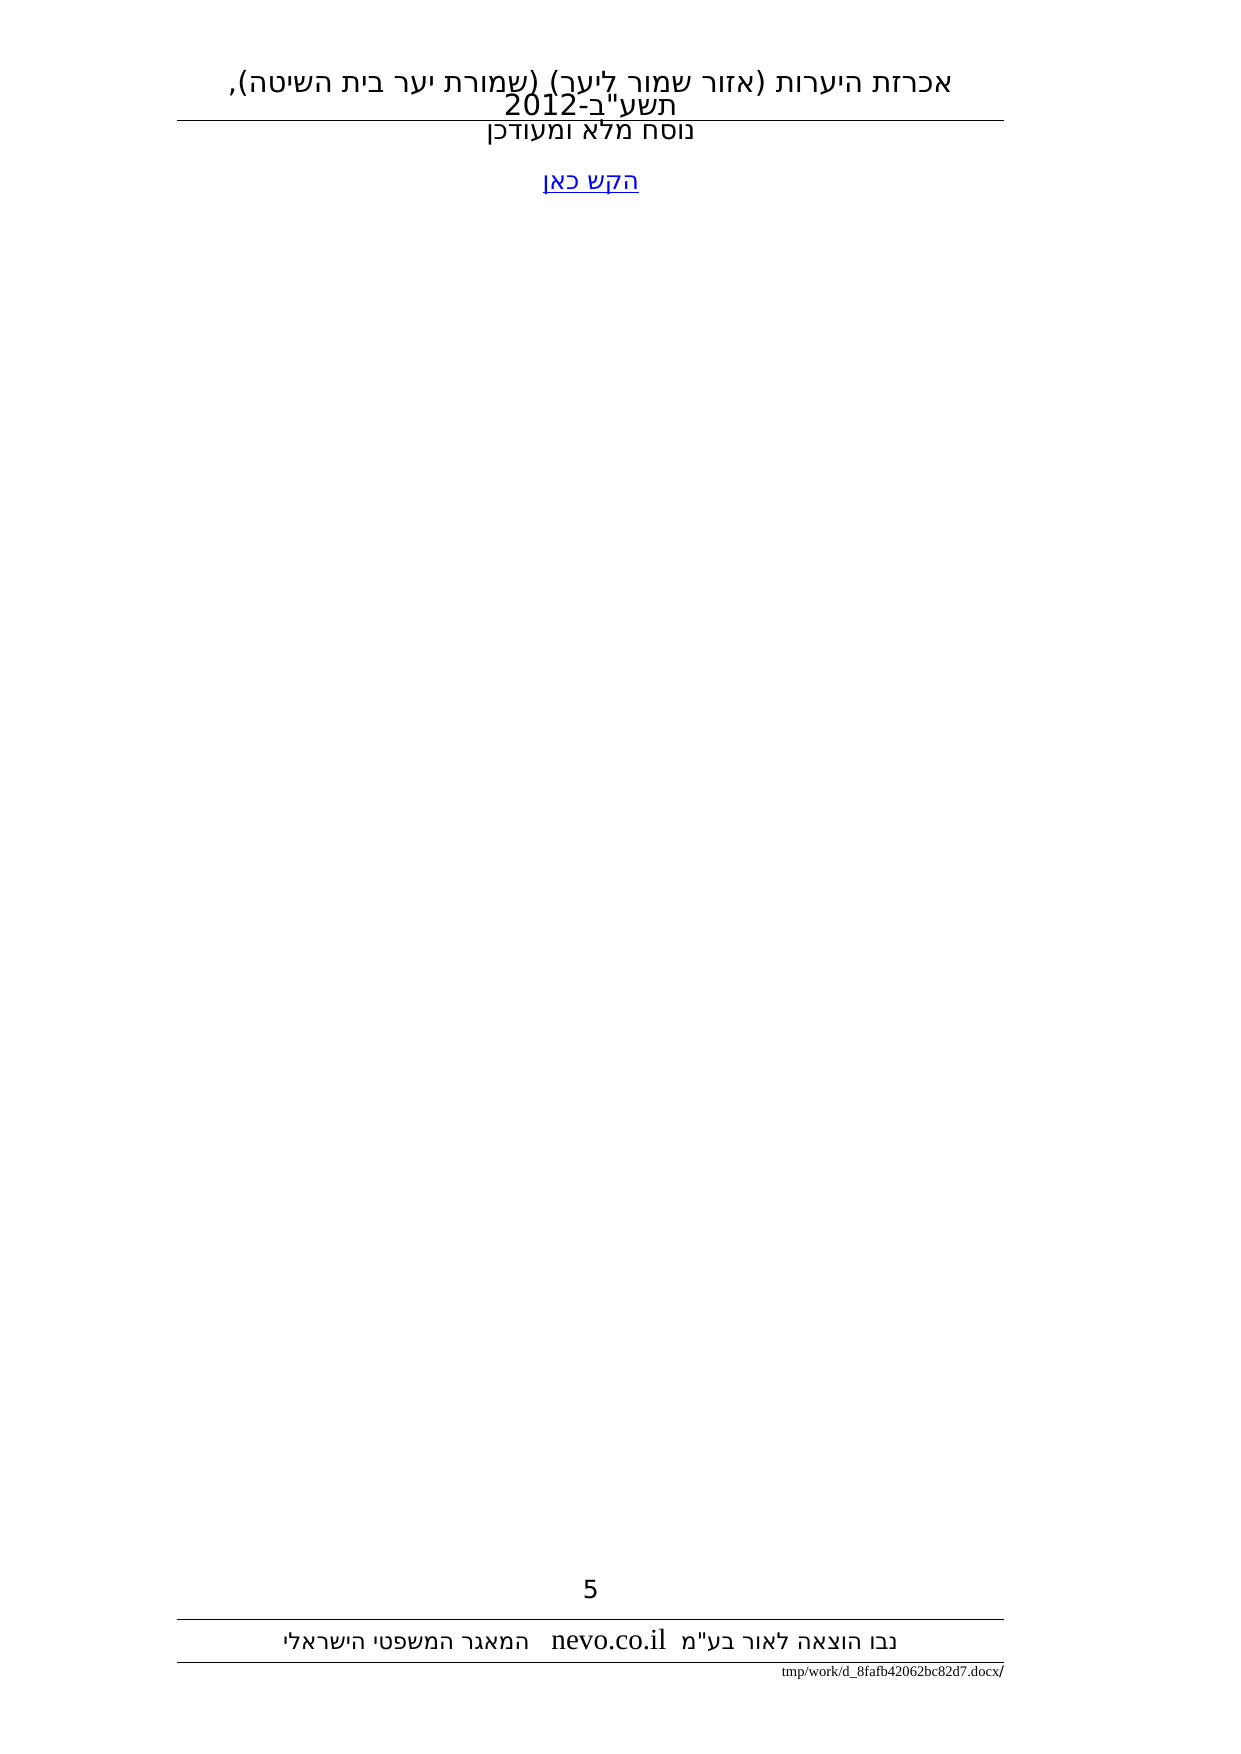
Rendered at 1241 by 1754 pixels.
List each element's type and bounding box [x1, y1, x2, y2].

text [177, 167, 1004, 196]
